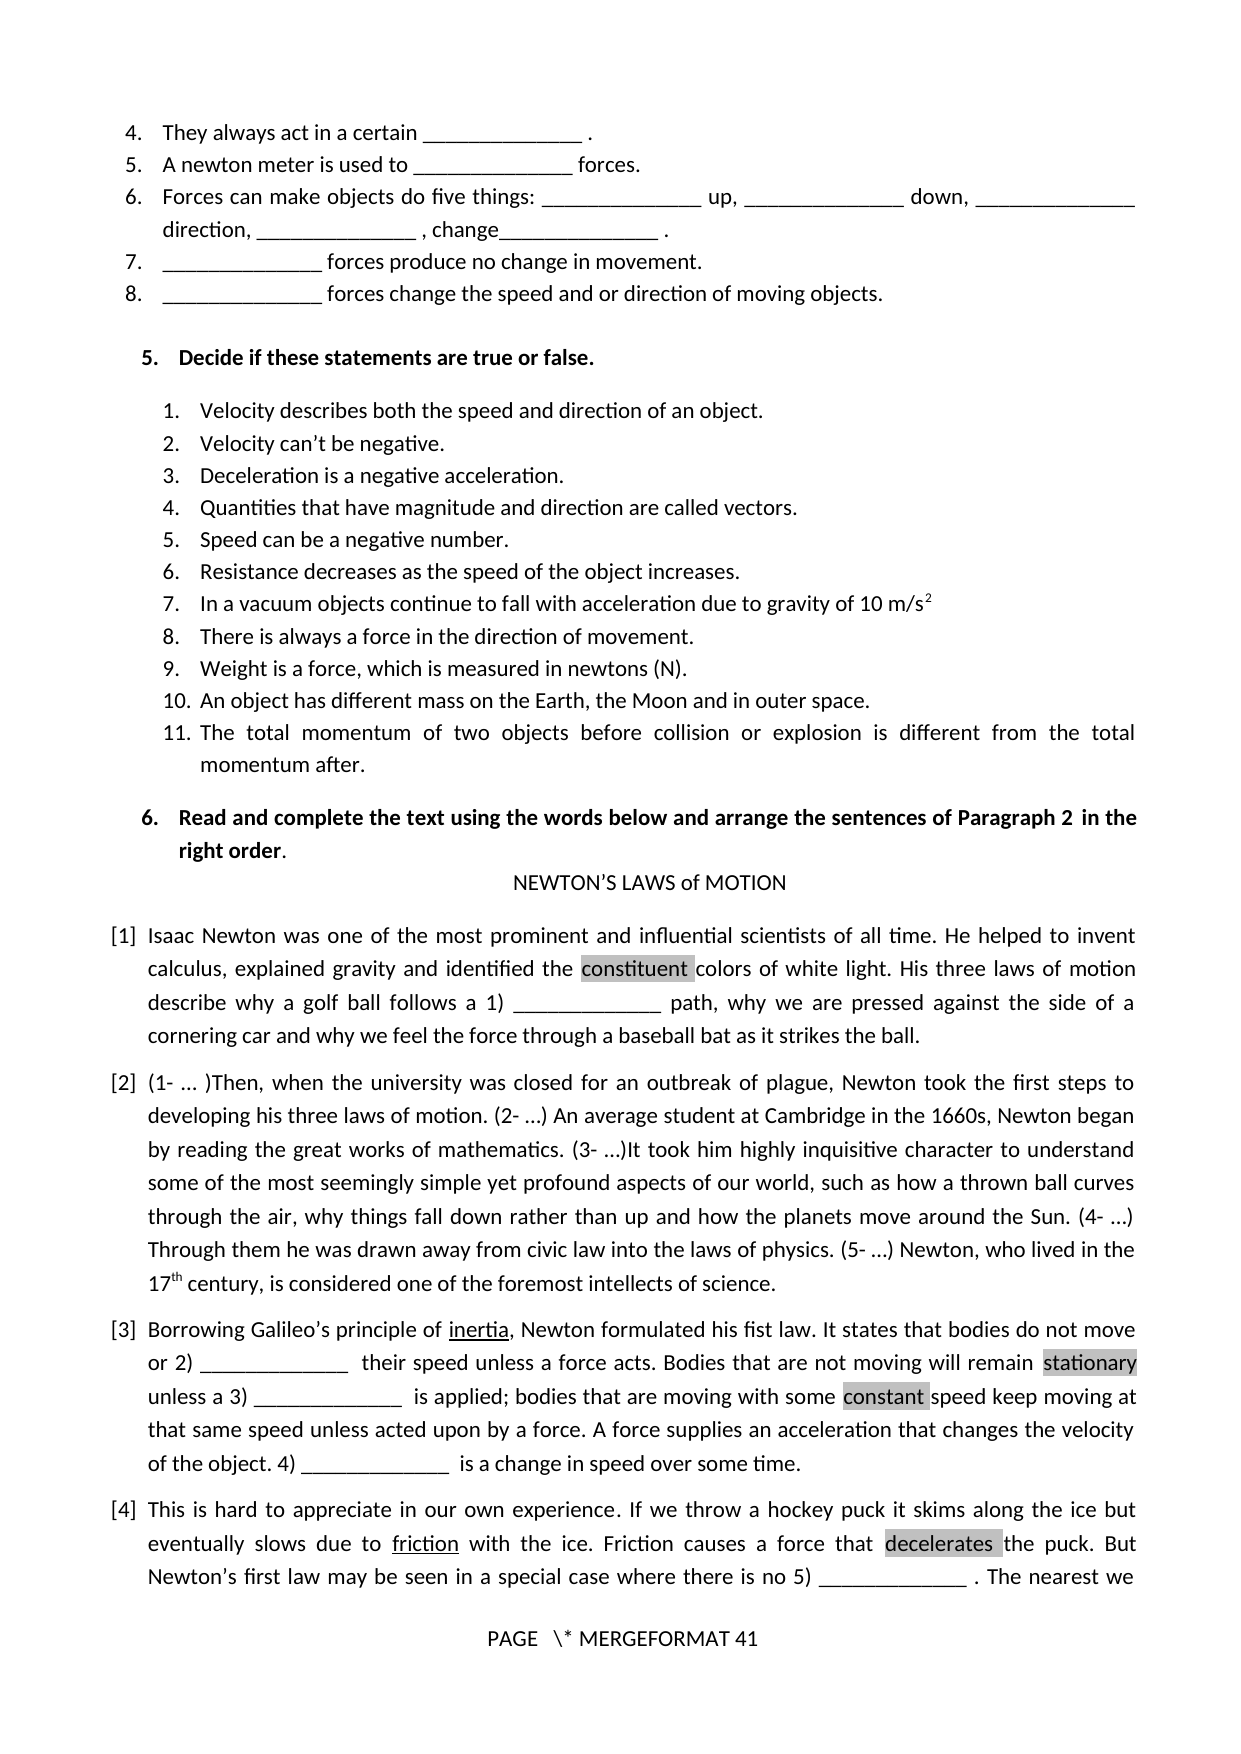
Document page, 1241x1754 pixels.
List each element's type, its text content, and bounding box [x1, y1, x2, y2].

list An object has different mass on the Earth, the Moon and in outer space. [162, 686, 1137, 714]
list Decide if these statements are true or false. [141, 343, 1137, 371]
list The total momentum of two objects before collision or explosion is different from the total momentum after. [162, 718, 1137, 778]
list Quantities that have magnitude and direction are called vectors. [162, 493, 1137, 521]
list In a vacuum objects continue to fall with acceleration due to gravity of 10 m/s2 [162, 589, 1137, 618]
list Resistance decreases as the speed of the object increases. [162, 557, 1137, 585]
list ______________ forces change the speed and or direction of moving objects. [125, 279, 1137, 307]
text NEWTON’S LAWS of MOTION [162, 868, 1137, 896]
list Borrowing Galileo’s principle of inertia, Newton formulated his fist law. It states that bodies do not move or 2) _____________ their speed unless a force acts. Bodies that are not moving will remain stationary unless a 3) _____________ is applied; bodies that are moving with some constant speed keep moving at that same speed unless acted upon by a force. A force supplies an acceleration that changes the velocity of the object. 4) _____________ is a change in speed over some time. [111, 1315, 1137, 1477]
list A newton meter is used to ______________ forces. [125, 150, 1137, 178]
list Velocity can’t be negative. [162, 429, 1137, 457]
list Deceleration is a negative acceleration. [162, 461, 1137, 489]
list They always act in a certain ______________ . [125, 118, 1137, 146]
list Speed can be a negative number. [162, 525, 1137, 553]
list Forces can make objects do five things: ______________ up, ______________ down, ______________ direction, ______________ , change______________ . [125, 182, 1137, 243]
list Isaac Newton was one of the most prominent and influential scientists of all time. He helped to invent calculus, explained gravity and identified the constituent colors of white light. His three laws of motion describe why a golf ball follows a 1) _____________ path, why we are pressed against the side of a cornering car and why we feel the force through a baseball bat as it strikes the ball. [111, 921, 1137, 1049]
list ______________ forces produce no change in movement. [125, 247, 1137, 275]
list There is always a force in the direction of movement. [162, 622, 1137, 650]
list (1- … )Then, when the university was closed for an outbreak of plague, Newton took the first steps to developing his three laws of motion. (2- …) An average student at Cambridge in the 1660s, Newton began by reading the great works of mathematics. (3- …)It took him highly inquisitive character to understand some of the most seemingly simple yet profound aspects of our world, such as how a thrown ball curves through the air, why things fall down rather than up and how the planets move around the Sun. (4- …) Through them he was drawn away from civic law into the laws of physics. (5- …) Newton, who lived in the 17th century, is considered one of the foremost intellects of science. [111, 1068, 1137, 1297]
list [111, 1495, 1137, 1590]
list Weight is a force, which is measured in newtons (N). [162, 654, 1137, 682]
list Read and complete the text using the words below and arrange the sentences of Paragraph 2 in the right order. [141, 803, 1137, 864]
list Velocity describes both the speed and direction of an object. [162, 396, 1137, 424]
